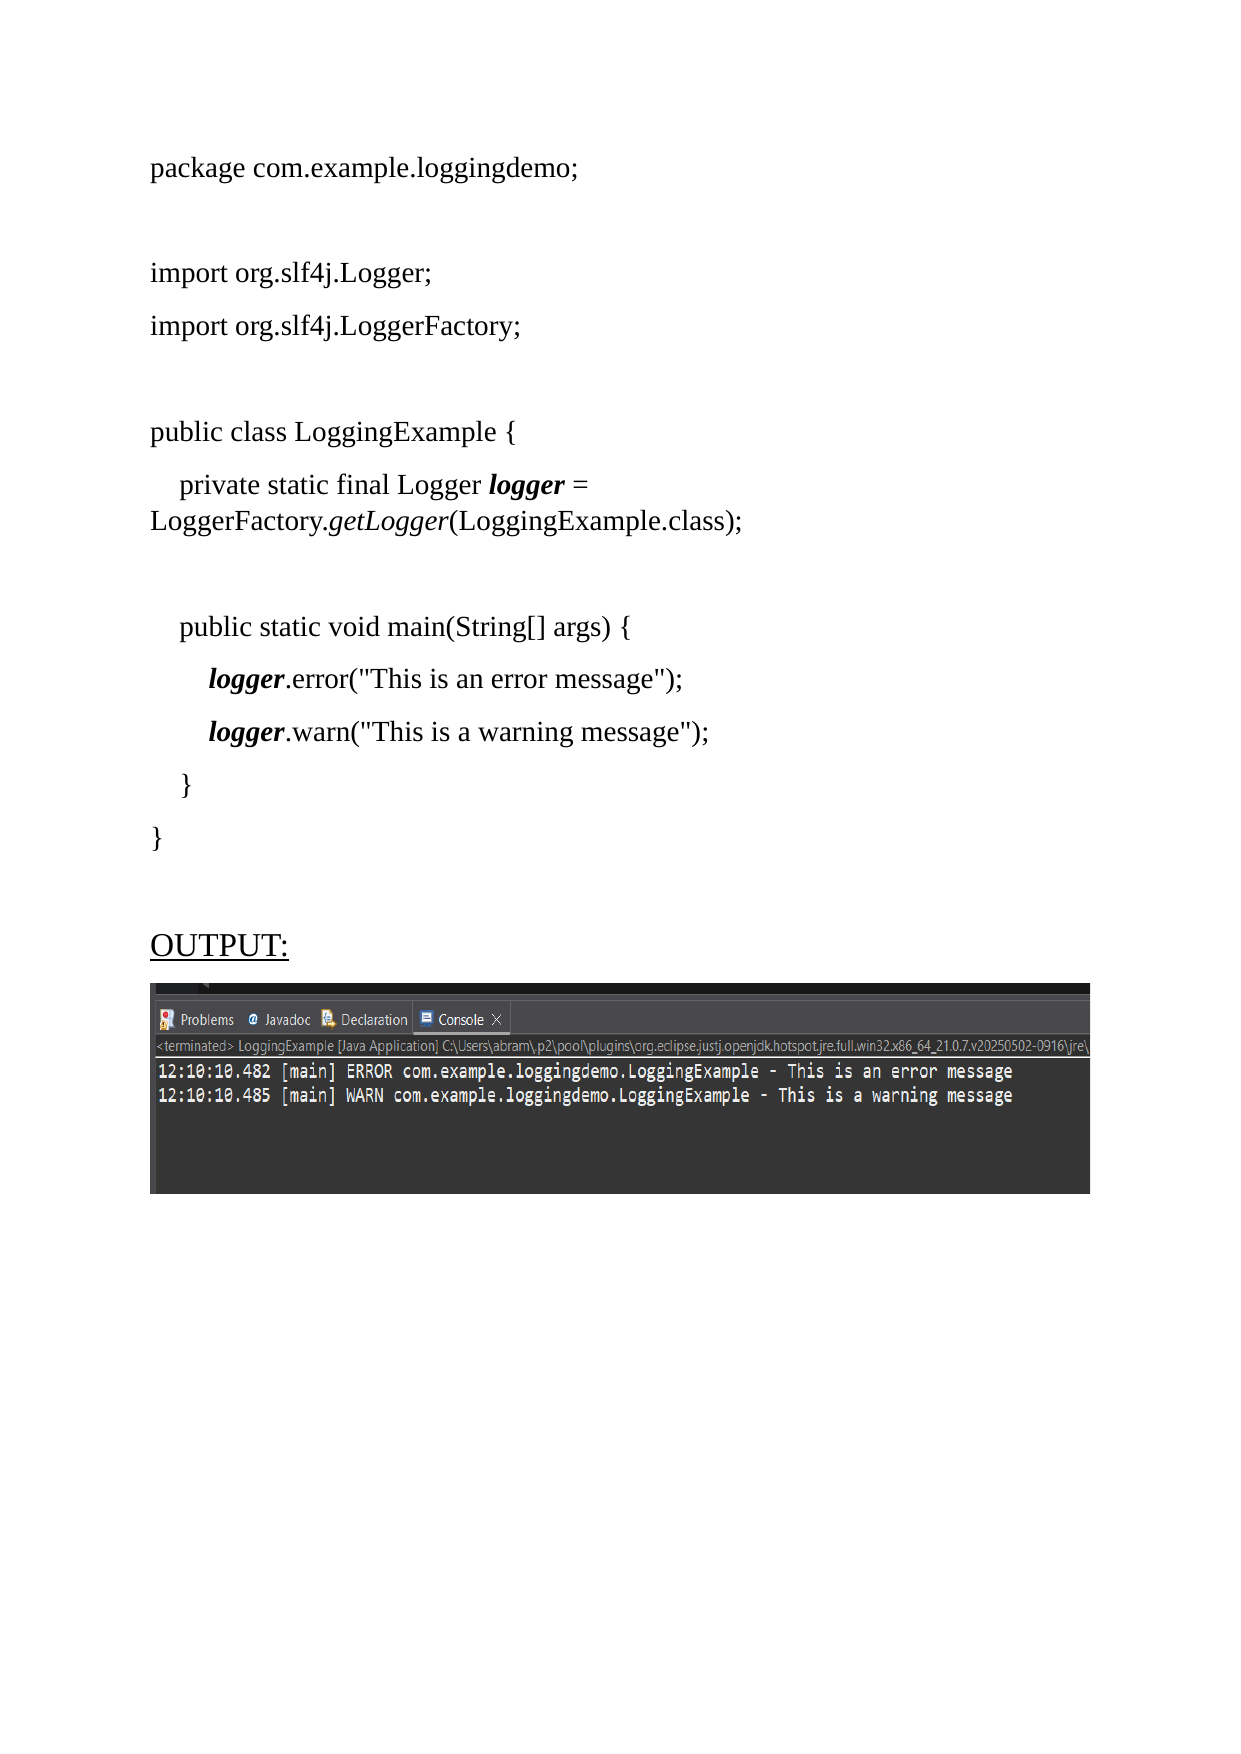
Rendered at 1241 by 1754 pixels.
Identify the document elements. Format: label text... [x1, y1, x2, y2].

text } [150, 767, 1090, 801]
text } [150, 820, 1090, 853]
text logger.warn("This is a warning message"); [150, 714, 1090, 748]
text public class LoggingExample { [150, 414, 1090, 448]
text OUTPUT: [150, 926, 1090, 964]
text import org.slf4j.Logger; [150, 256, 1090, 289]
text public static void main(String[] args) { [150, 609, 1090, 642]
text private static final Logger logger = LoggerFactory.getLogger(LoggingExample.class); [150, 467, 1090, 537]
picture [150, 983, 1091, 1194]
text logger.error("This is an error message"); [150, 661, 1090, 695]
text import org.slf4j.LoggerFactory; [150, 308, 1090, 342]
text package com.example.loggingdemo; [150, 150, 1090, 183]
